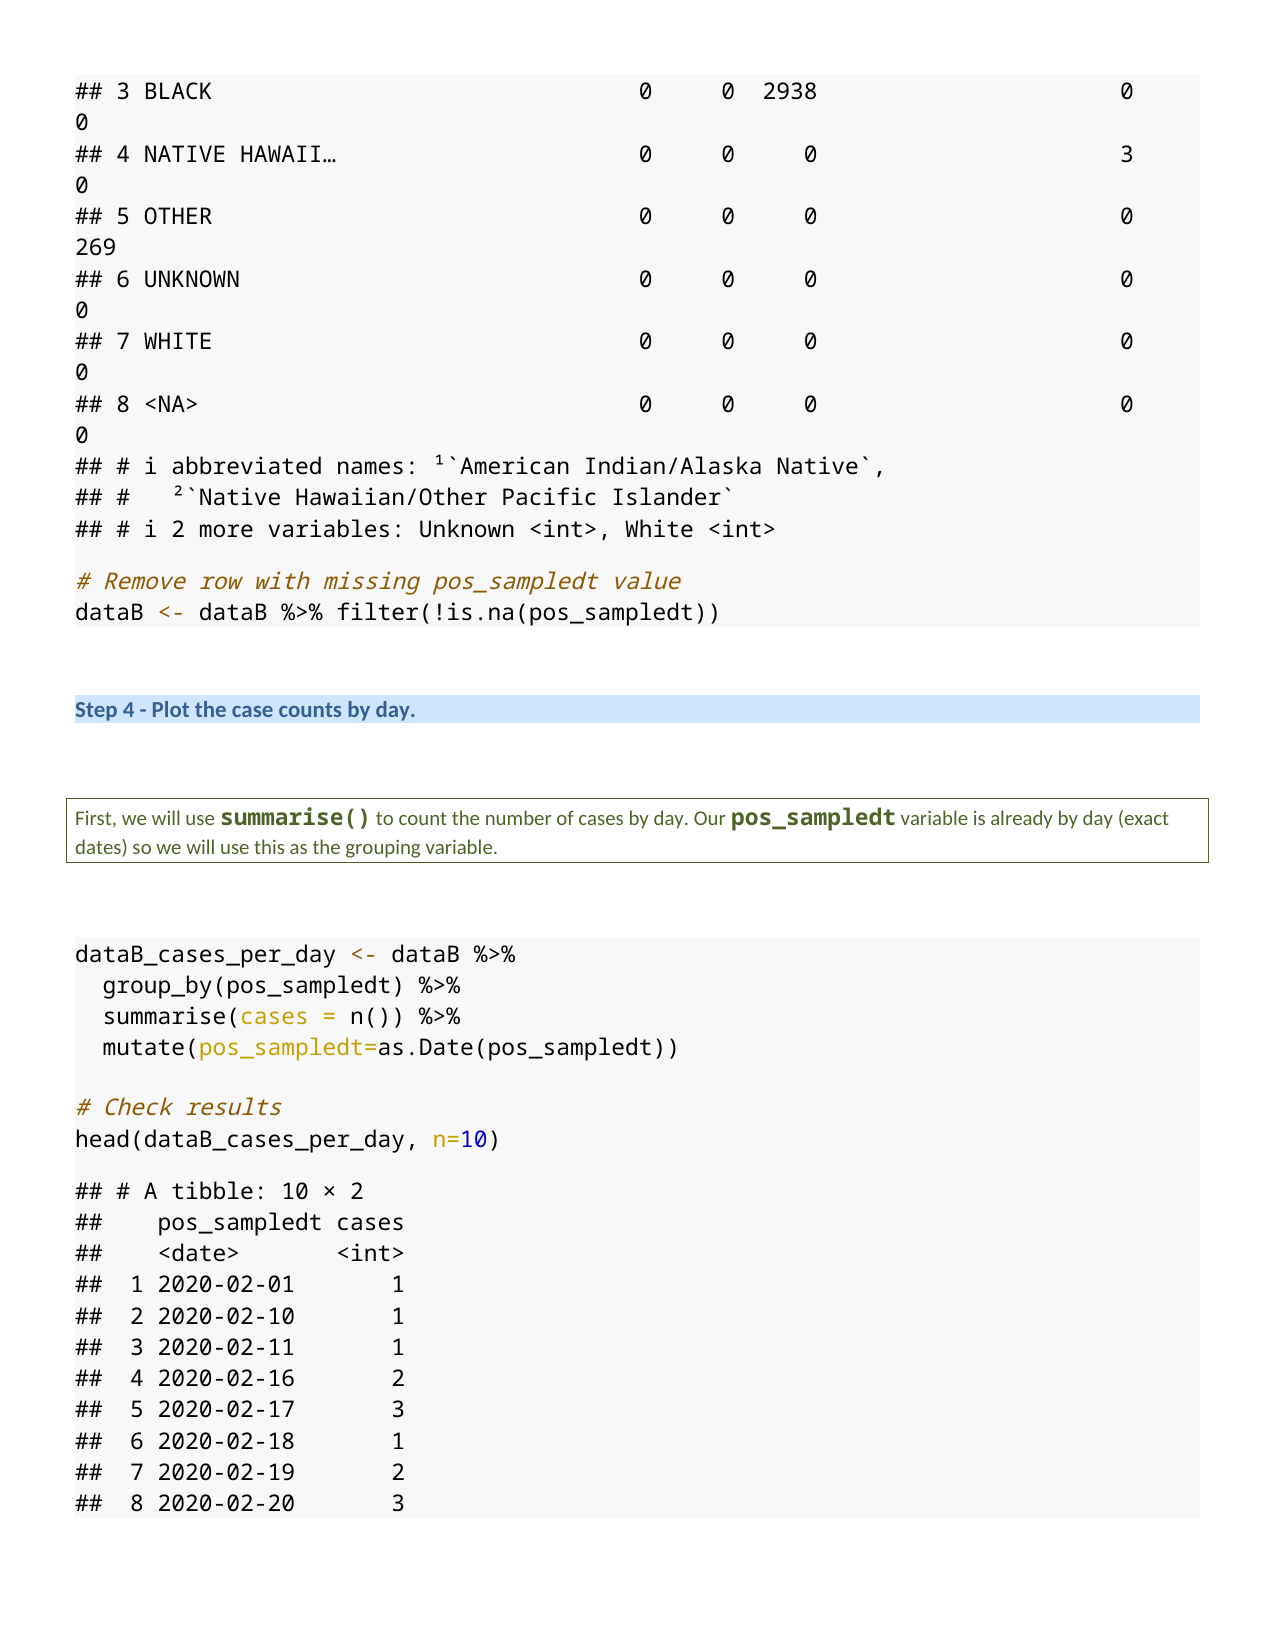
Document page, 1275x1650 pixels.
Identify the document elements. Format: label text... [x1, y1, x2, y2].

text First, we will use summarise() to count the number of cases by day. Our pos_sampledt variable is already by day (exact dates) so we will use this as the grouping variable. [67, 799, 1208, 862]
text # Remove row with missing pos_sampledt value dataB <- dataB %>% filter(!is.na(pos_sampledt)) [75, 564, 1200, 627]
text Step 4 - Plot the case counts by day. [75, 695, 1200, 723]
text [75, 75, 1200, 544]
text dataB_cases_per_day <- dataB %>% group_by(pos_sampledt) %>% summarise(cases = n()) %>% mutate(pos_sampledt=as.Date(pos_sampledt)) # Check results head(dataB_cases_per_day, n=10) [75, 937, 1200, 1154]
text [75, 1174, 1200, 1518]
